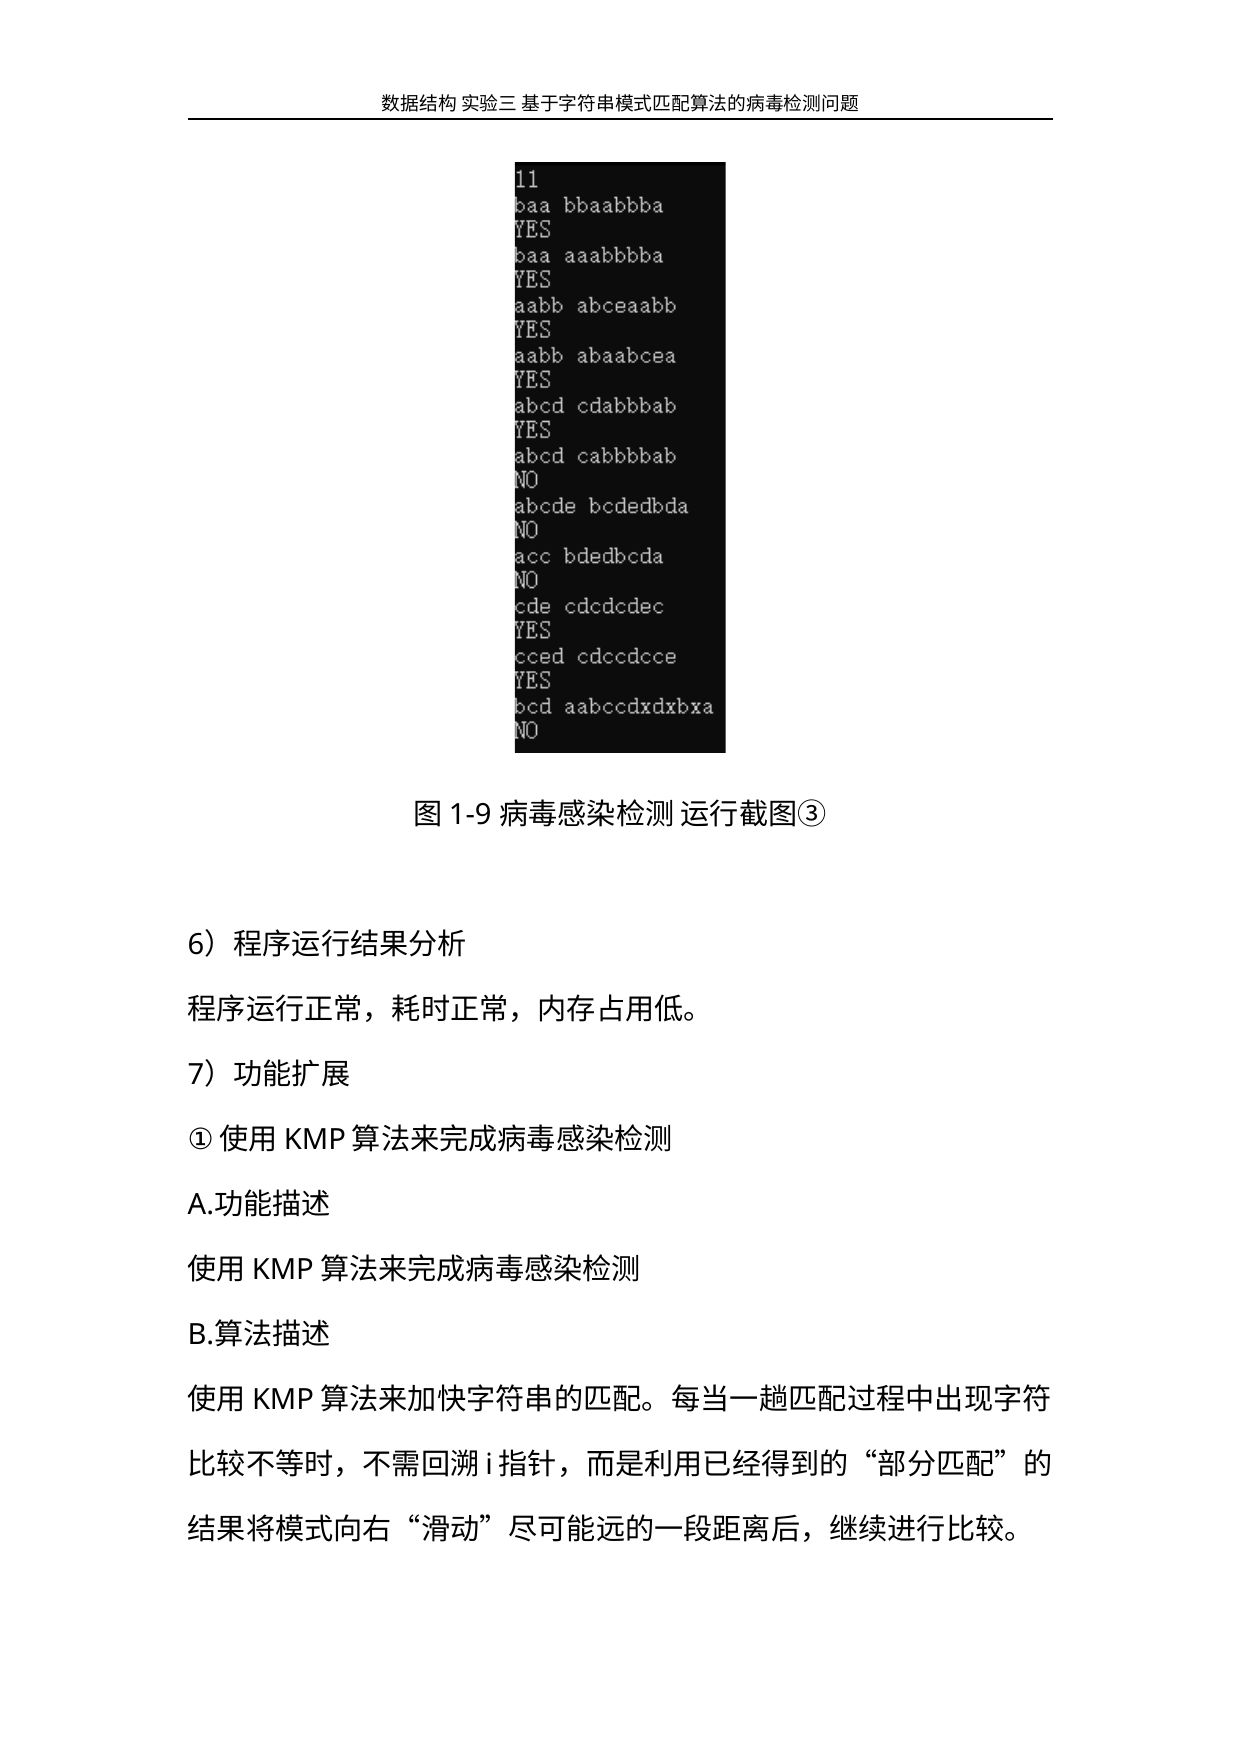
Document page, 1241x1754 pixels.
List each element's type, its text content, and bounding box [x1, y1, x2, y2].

text B.算法描述 [187, 1299, 1053, 1364]
text 6）程序运行结果分析 [187, 909, 1053, 974]
text 7）功能扩展 [187, 1039, 1053, 1104]
text ①使用KMP算法来完成病毒感染检测 [187, 1104, 1053, 1169]
text 程序运行正常，耗时正常，内存占用低。 [187, 974, 1053, 1039]
text A.功能描述 [187, 1169, 1053, 1234]
text 使用KMP算法来完成病毒感染检测 [187, 1234, 1053, 1299]
text 使用KMP算法来加快字符串的匹配。每当一趟匹配过程中出现字符比较不等时，不需回溯i指针，而是利用已经得到的“部分匹配”的结果将模式向右“滑动”尽可能远的一段距离后，继续进行比较。 [187, 1364, 1053, 1559]
text 图1-9 病毒感染检测 运行截图③ [187, 779, 1053, 844]
